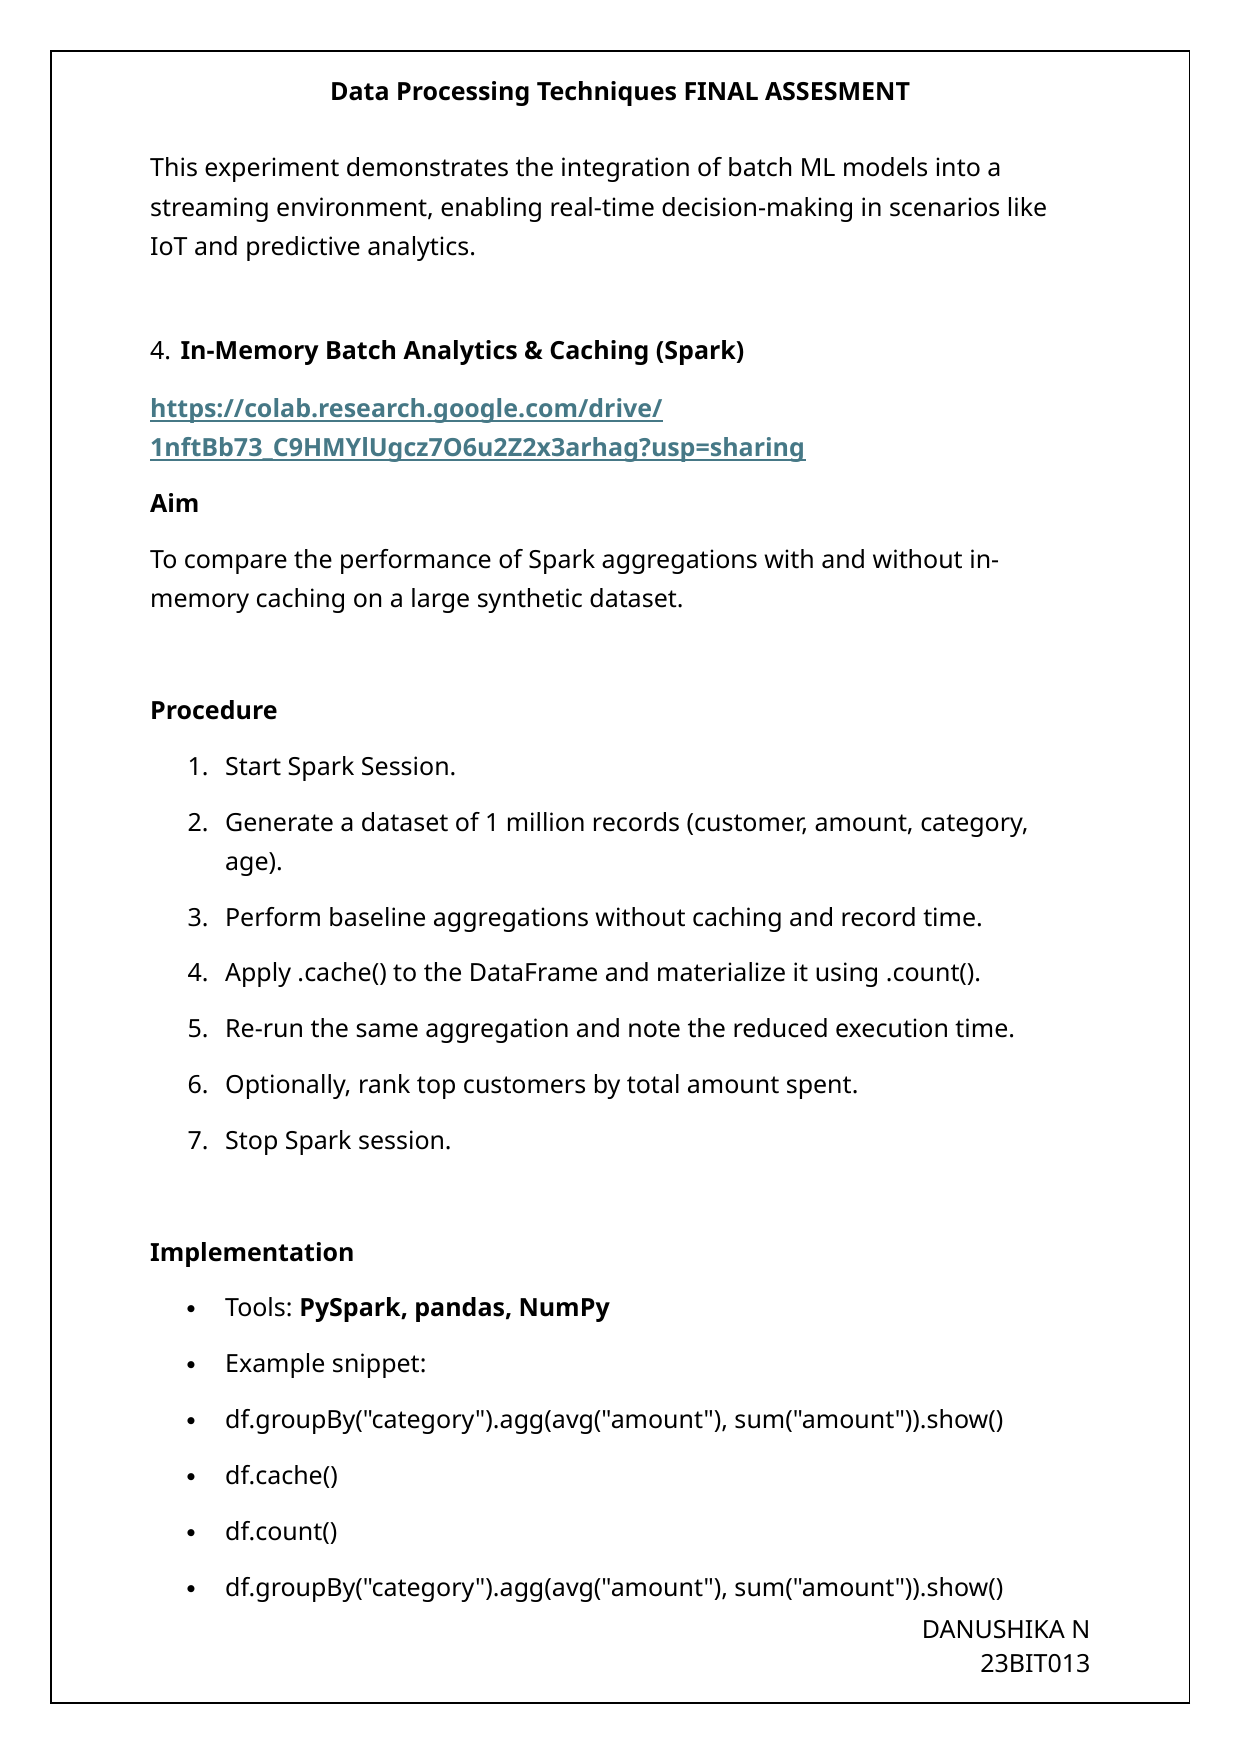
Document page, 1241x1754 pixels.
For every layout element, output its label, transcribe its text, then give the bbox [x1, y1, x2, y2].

text This experiment demonstrates the integration of batch ML models into a streaming environment, enabling real-time decision-making in scenarios like IoT and predictive analytics. [150, 150, 1090, 262]
text Procedure [150, 693, 1090, 727]
list Perform baseline aggregations without caching and record time. [187, 899, 1090, 933]
text https://colab.research.google.com/drive/1nftBb73_C9HMYlUgcz7O6u2Z2x3arhag?usp=sharing [150, 391, 1090, 464]
list Tools: PySpark, pandas, NumPy [187, 1290, 1090, 1324]
list df.groupBy("category").agg(avg("amount"), sum("amount")).show() [187, 1402, 1090, 1436]
text 4. In-Memory Batch Analytics & Caching (Spark) [150, 284, 1090, 368]
list df.cache() [187, 1458, 1090, 1492]
text Aim [150, 486, 1090, 520]
list Apply .cache() to the DataFrame and materialize it using .count(). [187, 955, 1090, 989]
list Start Spark Session. [187, 748, 1090, 782]
text To compare the performance of Spark aggregations with and without in-memory caching on a large synthetic dataset. [150, 542, 1090, 615]
list df.count() [187, 1513, 1090, 1547]
list Stop Spark session. [187, 1123, 1090, 1157]
list df.groupBy("category").agg(avg("amount"), sum("amount")).show() [187, 1569, 1090, 1603]
list Example snippet: [187, 1346, 1090, 1380]
list Generate a dataset of 1 million records (customer, amount, category, age). [187, 804, 1090, 877]
list Optionally, rank top customers by total amount spent. [187, 1067, 1090, 1101]
text Implementation [150, 1234, 1090, 1268]
list Re-run the same aggregation and note the reduced execution time. [187, 1011, 1090, 1045]
